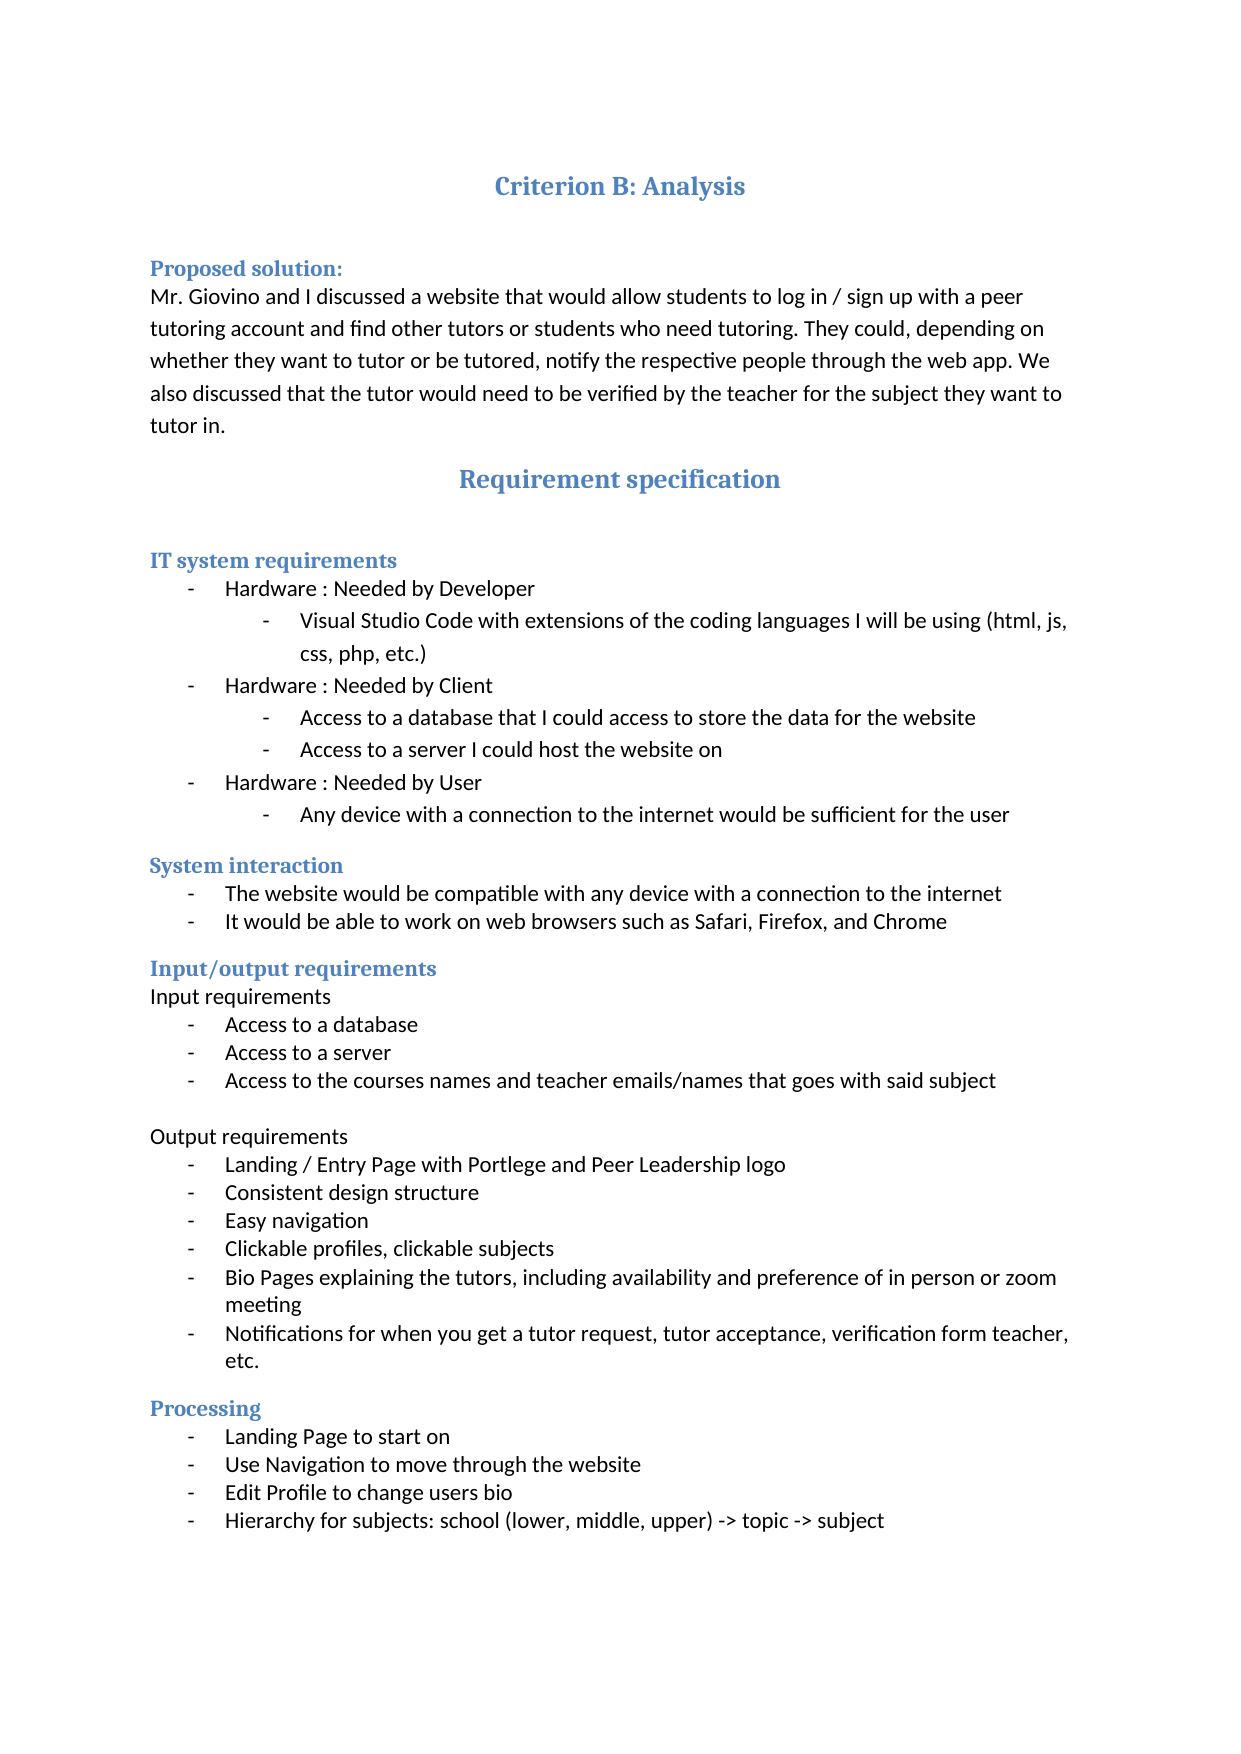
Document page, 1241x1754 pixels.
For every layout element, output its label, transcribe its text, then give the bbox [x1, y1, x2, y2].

list Access to a database that I could access to store the data for the website [262, 703, 1090, 731]
list It would be able to work on web browsers such as Safari, Firefox, and Chrome [187, 907, 1090, 935]
list Access to a server I could host the website on [262, 735, 1090, 763]
list Access to a database [187, 1010, 1090, 1038]
list Hierarchy for subjects: school (lower, middle, upper) -> topic -> subject [187, 1506, 1090, 1534]
list Easy navigation [187, 1207, 1090, 1234]
list Visual Studio Code with extensions of the coding languages I will be using (html, js, css, php, etc.) [262, 607, 1090, 667]
list Hardware : Needed by Developer [187, 574, 1090, 602]
list Access to the courses names and teacher emails/names that goes with said subject [187, 1066, 1090, 1094]
subtitle Requirement specification [150, 464, 1090, 495]
text Output requirements [150, 1122, 1090, 1151]
subtitle Proposed solution: [150, 256, 1090, 282]
subtitle Input/output requirements [150, 956, 1090, 982]
text Input requirements [150, 982, 1090, 1010]
list The website would be compatible with any device with a connection to the internet [187, 879, 1090, 907]
list Bio Pages explaining the tutors, including availability and preference of in person or zoom meeting [187, 1263, 1090, 1319]
subtitle Processing [150, 1396, 1090, 1422]
list Access to a server [187, 1038, 1090, 1066]
list Landing Page to start on [187, 1422, 1090, 1450]
list Use Navigation to move through the website [187, 1450, 1090, 1478]
text Mr. Giovino and I discussed a website that would allow students to log in / sign up with a peer tutoring account and find other tutors or students who need tutoring. They could, depending on whether they want to tutor or be tutored, notify the respective people through the web app. We also discussed that the tutor would need to be verified by the teacher for the subject they want to tutor in. [150, 282, 1090, 439]
list Hardware : Needed by User [187, 768, 1090, 796]
list Landing / Entry Page with Portlege and Peer Leadership logo [187, 1151, 1090, 1178]
list Consistent design structure [187, 1178, 1090, 1207]
list Hardware : Needed by Client [187, 671, 1090, 699]
list Clickable profiles, clickable subjects [187, 1234, 1090, 1263]
subtitle Criterion B: Analysis [150, 171, 1090, 202]
list Any device with a connection to the internet would be sufficient for the user [262, 800, 1090, 828]
list Notifications for when you get a tutor request, tutor acceptance, verification form teacher, etc. [187, 1319, 1090, 1375]
subtitle System interaction [150, 853, 1090, 879]
list Edit Profile to change users bio [187, 1478, 1090, 1506]
subtitle IT system requirements [150, 548, 1090, 574]
